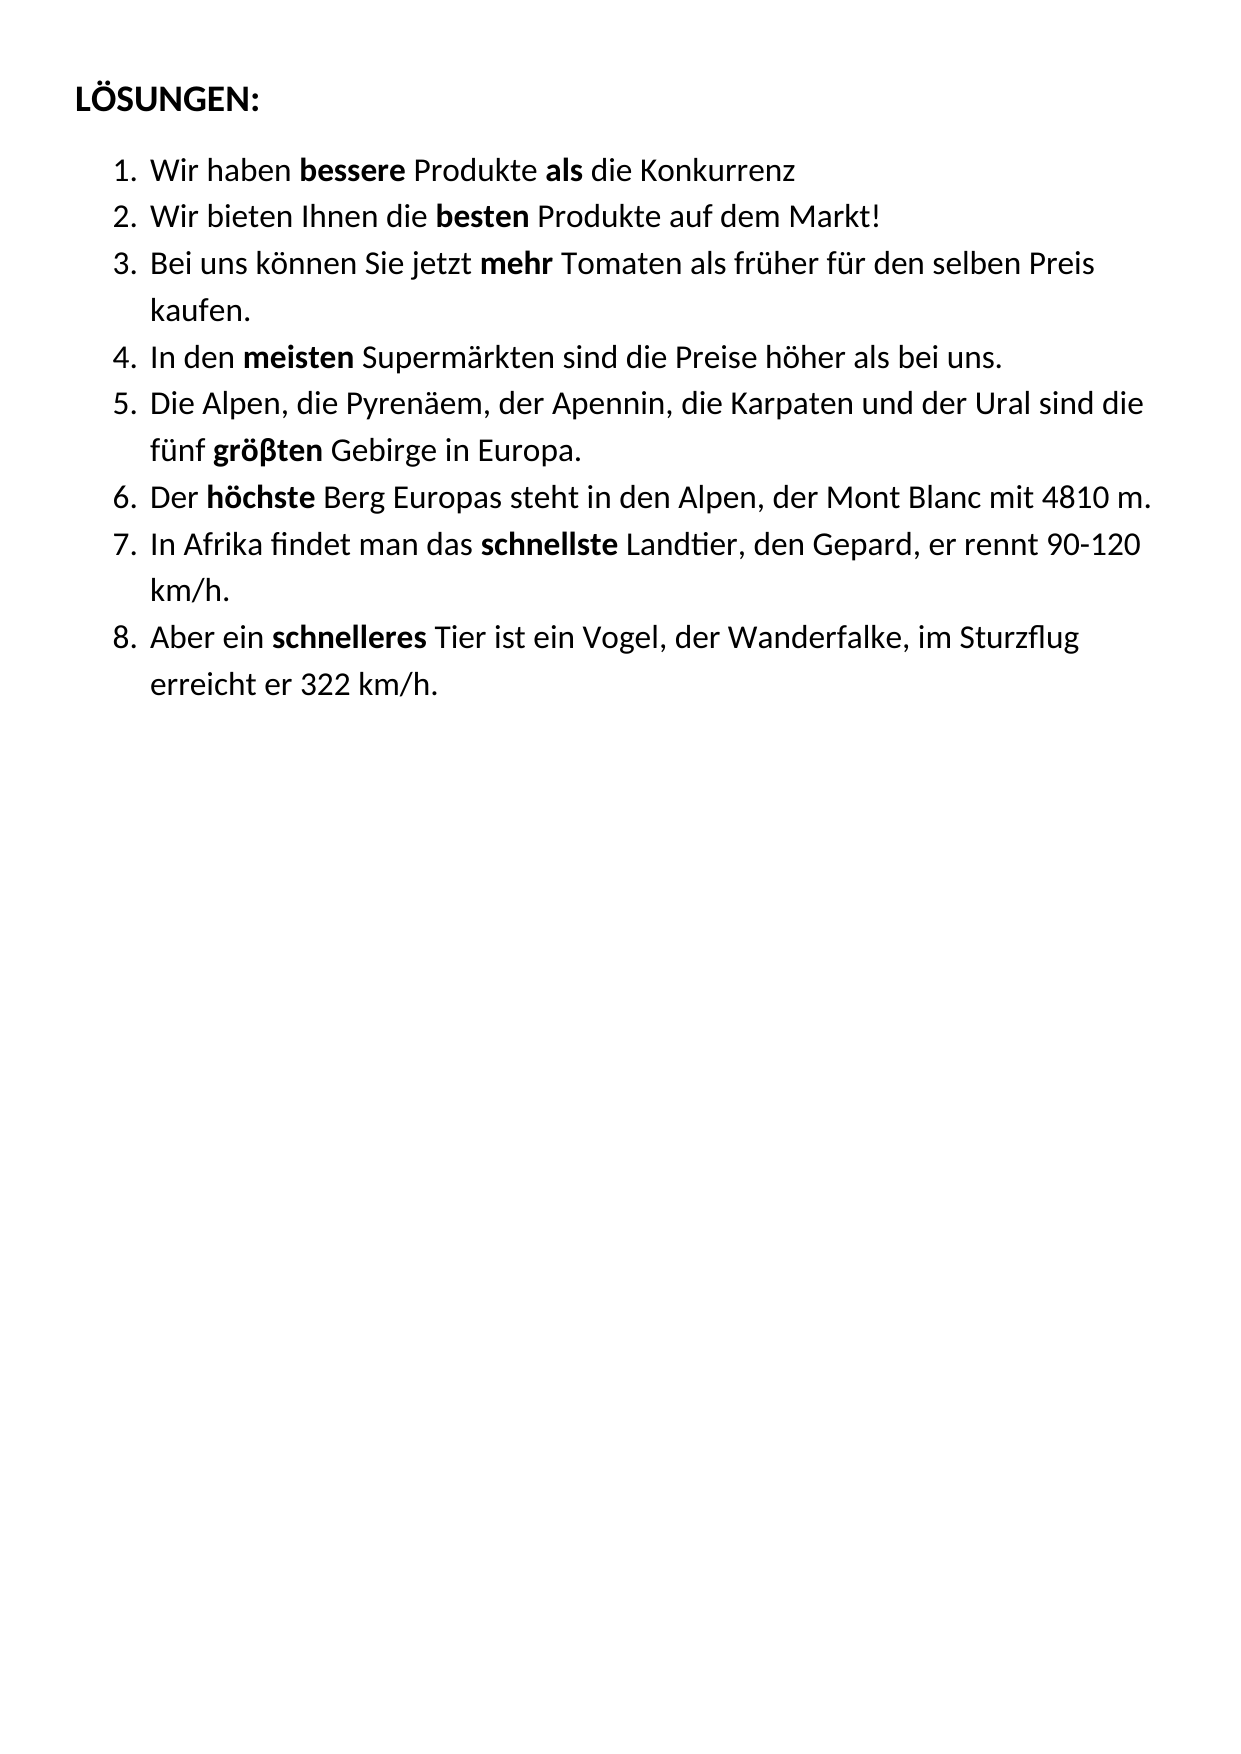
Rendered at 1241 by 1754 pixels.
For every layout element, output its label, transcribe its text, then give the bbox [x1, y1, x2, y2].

list Die Alpen, die Pyrenäem, der Apennin, die Karpaten und der Ural sind die fünf gröβten Gebirge in Europa. [112, 382, 1165, 470]
list Wir bieten Ihnen die besten Produkte auf dem Markt! [112, 195, 1165, 236]
list Aber ein schnelleres Tier ist ein Vogel, der Wanderfalke, im Sturzflug erreicht er 322 km/h. [112, 616, 1165, 704]
list Bei uns können Sie jetzt mehr Tomaten als früher für den selben Preis kaufen. [112, 242, 1165, 329]
list In den meisten Supermärkten sind die Preise höher als bei uns. [112, 336, 1165, 376]
list Der höchste Berg Europas steht in den Alpen, der Mont Blanc mit 4810 m. [112, 476, 1165, 517]
list In Afrika findet man das schnellste Landtier, den Gepard, er rennt 90-120 km/h. [112, 523, 1165, 610]
list Wir haben bessere Produkte als die Konkurrenz [112, 148, 1165, 189]
text LÖSUNGEN: [75, 75, 1165, 121]
